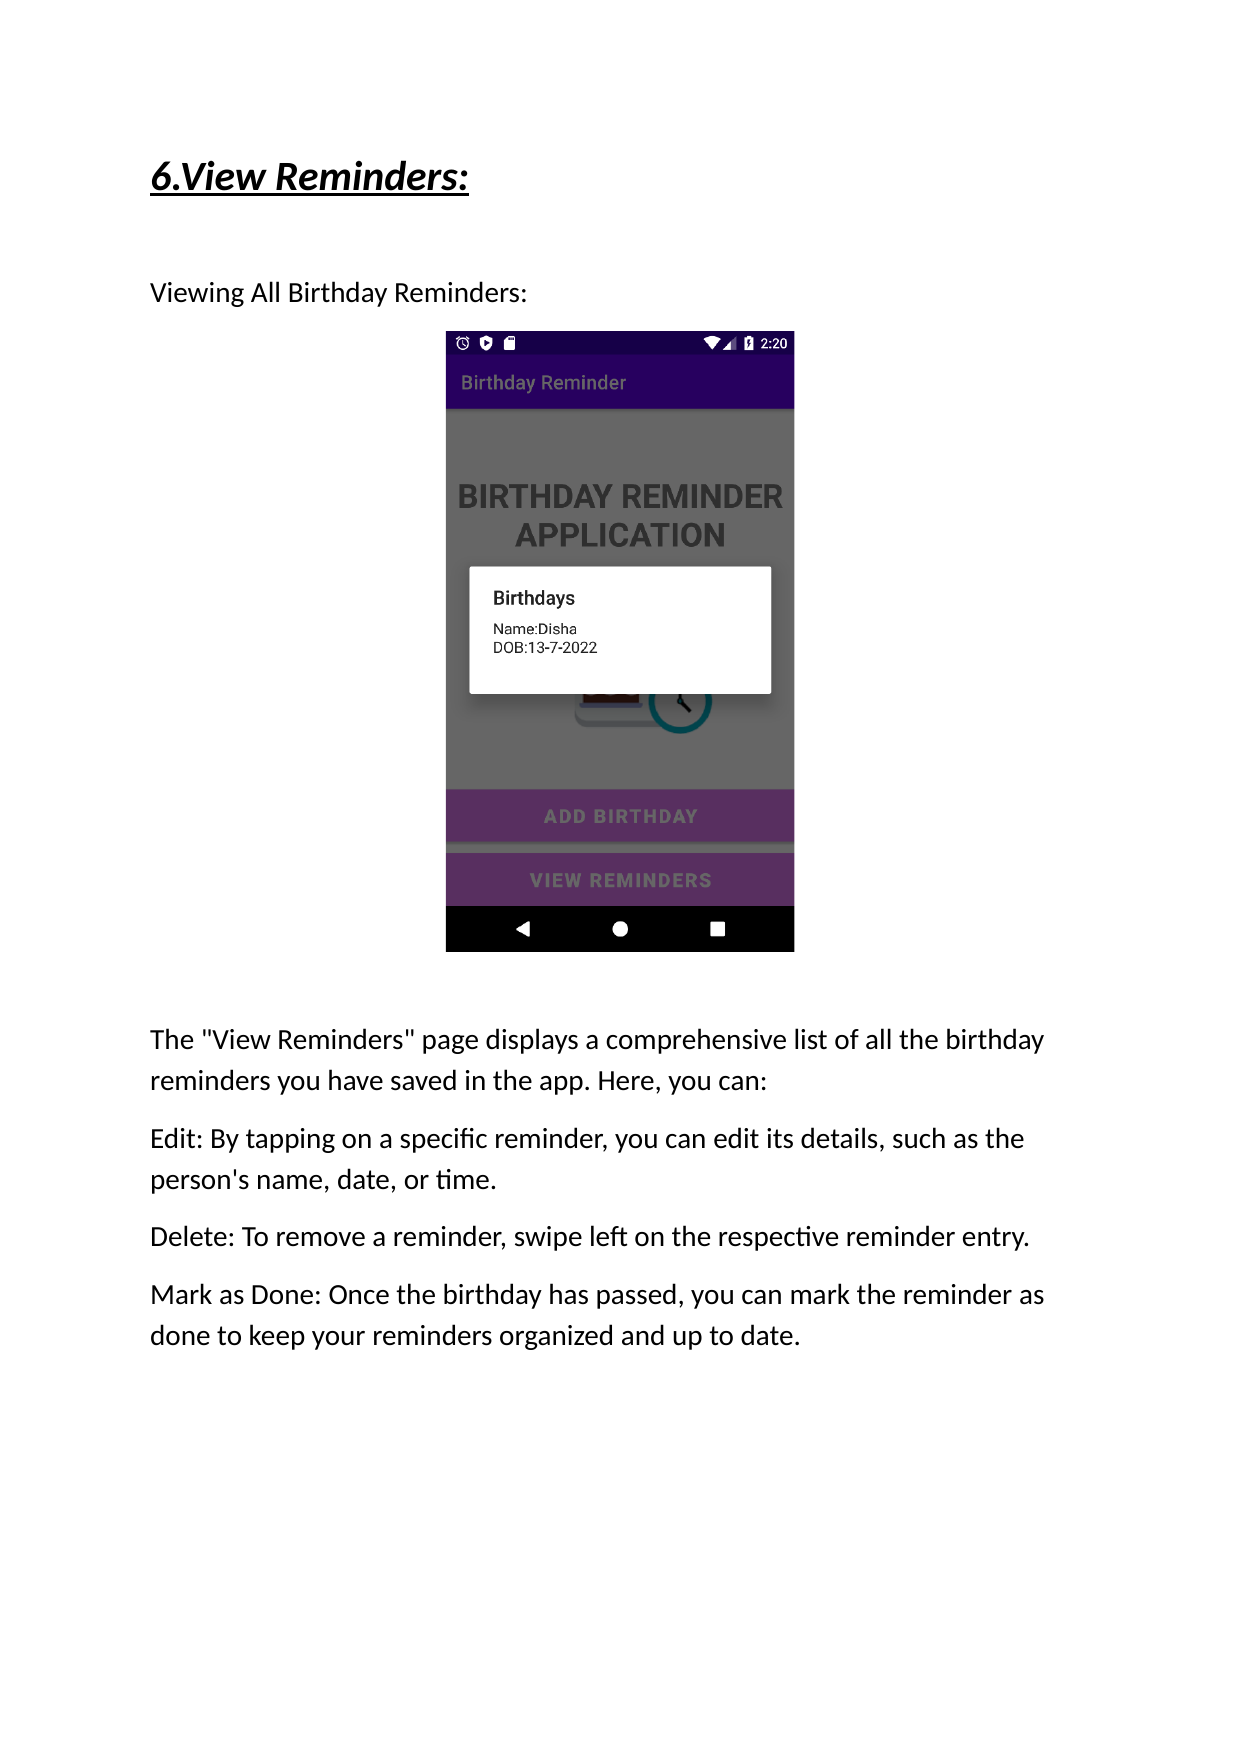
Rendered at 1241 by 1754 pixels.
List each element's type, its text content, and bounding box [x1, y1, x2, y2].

text The "View Reminders" page displays a comprehensive list of all the birthday reminders you have saved in the app. Here, you can: [150, 1021, 1090, 1098]
text Mark as Done: Once the birthday has passed, you can mark the reminder as done to keep your reminders organized and up to date. [150, 1276, 1090, 1352]
picture [445, 331, 795, 952]
text Viewing All Birthday Reminders: [150, 274, 1090, 309]
text 6.View Reminders: [150, 150, 1090, 201]
text Delete: To remove a reminder, swipe left on the respective reminder entry. [150, 1218, 1090, 1254]
text Edit: By tapping on a specific reminder, you can edit its details, such as the person's name, date, or time. [150, 1120, 1090, 1196]
